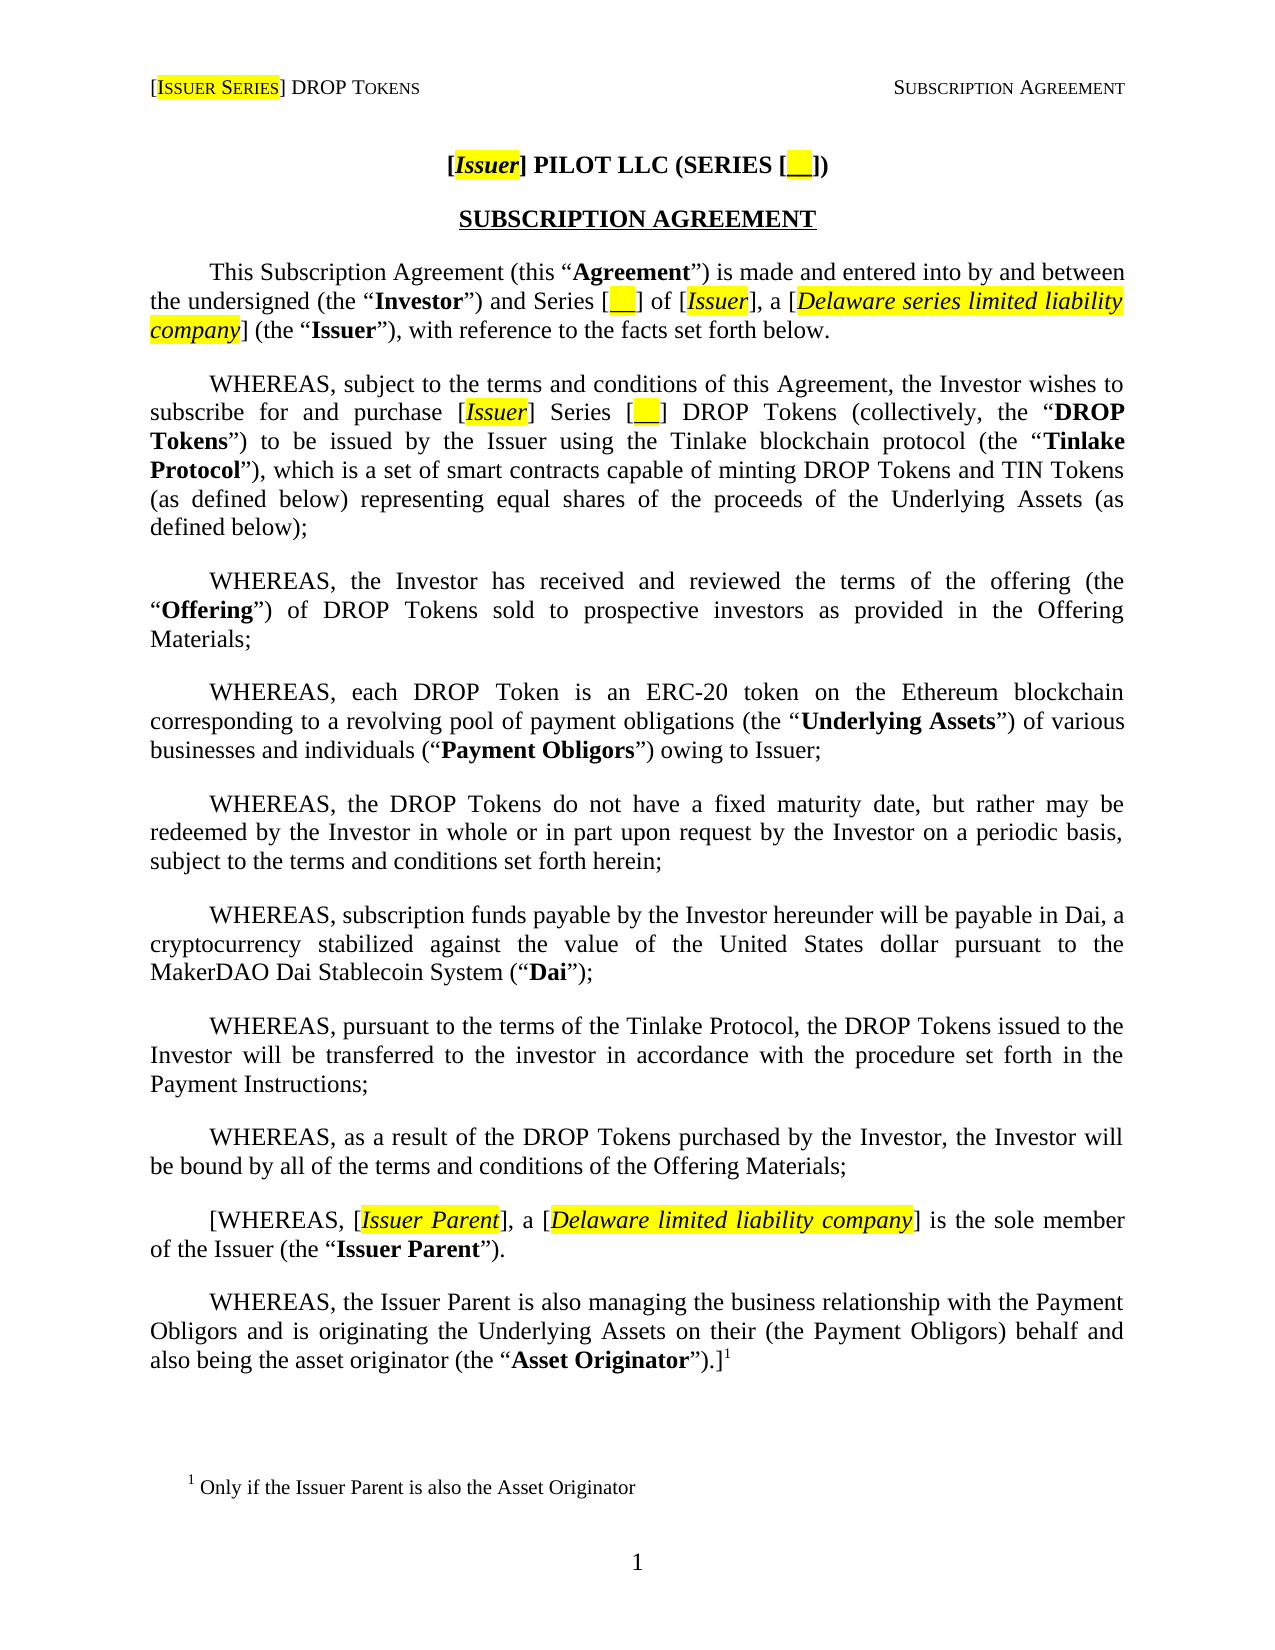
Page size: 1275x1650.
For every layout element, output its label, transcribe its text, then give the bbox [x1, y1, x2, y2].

text [Issuer] PILOT LLC (SERIES [__]) [812, 150, 1125, 179]
text WHEREAS, the DROP Tokens do not have a fixed maturity date, but rather may be redeemed by the Investor in whole or in part upon request by the Investor on a periodic basis, subject to the terms and conditions set forth herein; [150, 789, 1125, 875]
text [Issuer] PILOT LLC (SERIES [__]) [519, 150, 787, 179]
text WHEREAS, each DROP Token is an ERC-20 token on the Ethereum blockchain corresponding to a revolving pool of payment obligations (the “Underlying Assets”) of various businesses and individuals (“Payment Obligors”) owing to Issuer; [150, 677, 1125, 764]
text WHEREAS, as a result of the DROP Tokens purchased by the Investor, the Investor will be bound by all of the terms and conditions of the Offering Materials; [150, 1122, 1125, 1180]
text SUBSCRIPTION AGREEMENT [150, 204, 1125, 232]
text WHEREAS, pursuant to the terms of the Tinlake Protocol, the DROP Tokens issued to the Investor will be transferred to the investor in accordance with the procedure set forth in the Payment Instructions; [150, 1011, 1125, 1097]
text WHEREAS, the Investor has received and reviewed the terms of the offering (the “Offering”) of DROP Tokens sold to prospective investors as provided in the Offering Materials; [150, 566, 1125, 652]
text WHEREAS, subscription funds payable by the Investor hereunder will be payable in Dai, a cryptocurrency stabilized against the value of the United States dollar pursuant to the MakerDAO Dai Stablecoin System (“Dai”); [150, 900, 1125, 986]
text WHEREAS, the Issuer Parent is also managing the business relationship with the Payment Obligors and is originating the Underlying Assets on their (the Payment Obligors) behalf and also being the asset originator (the “Asset Originator”).] [150, 1287, 1125, 1374]
text [WHEREAS, [Issuer Parent], a [Delaware limited liability company] is the sole member of the Issuer (the “Issuer Parent”). [150, 1205, 1125, 1262]
text WHEREAS, subject to the terms and conditions of this Agreement, the Investor wishes to subscribe for and purchase [Issuer] Series [__] DROP Tokens (collectively, the “DROP Tokens”) to be issued by the Issuer using the Tinlake blockchain protocol (the “Tinlake Protocol”), which is a set of smart contracts capable of minting DROP Tokens and TIN Tokens (as defined below) representing equal shares of the proceeds of the Underlying Assets (as defined below); [150, 369, 1125, 541]
text [Issuer] PILOT LLC (SERIES [__]) [150, 150, 455, 179]
text This Subscription Agreement (this “Agreement”) is made and entered into by and between the undersigned (the “Investor”) and Series [__] of [Issuer], a [Delaware series limited liability company] (the “Issuer”), with reference to the facts set forth below. [150, 257, 1125, 344]
